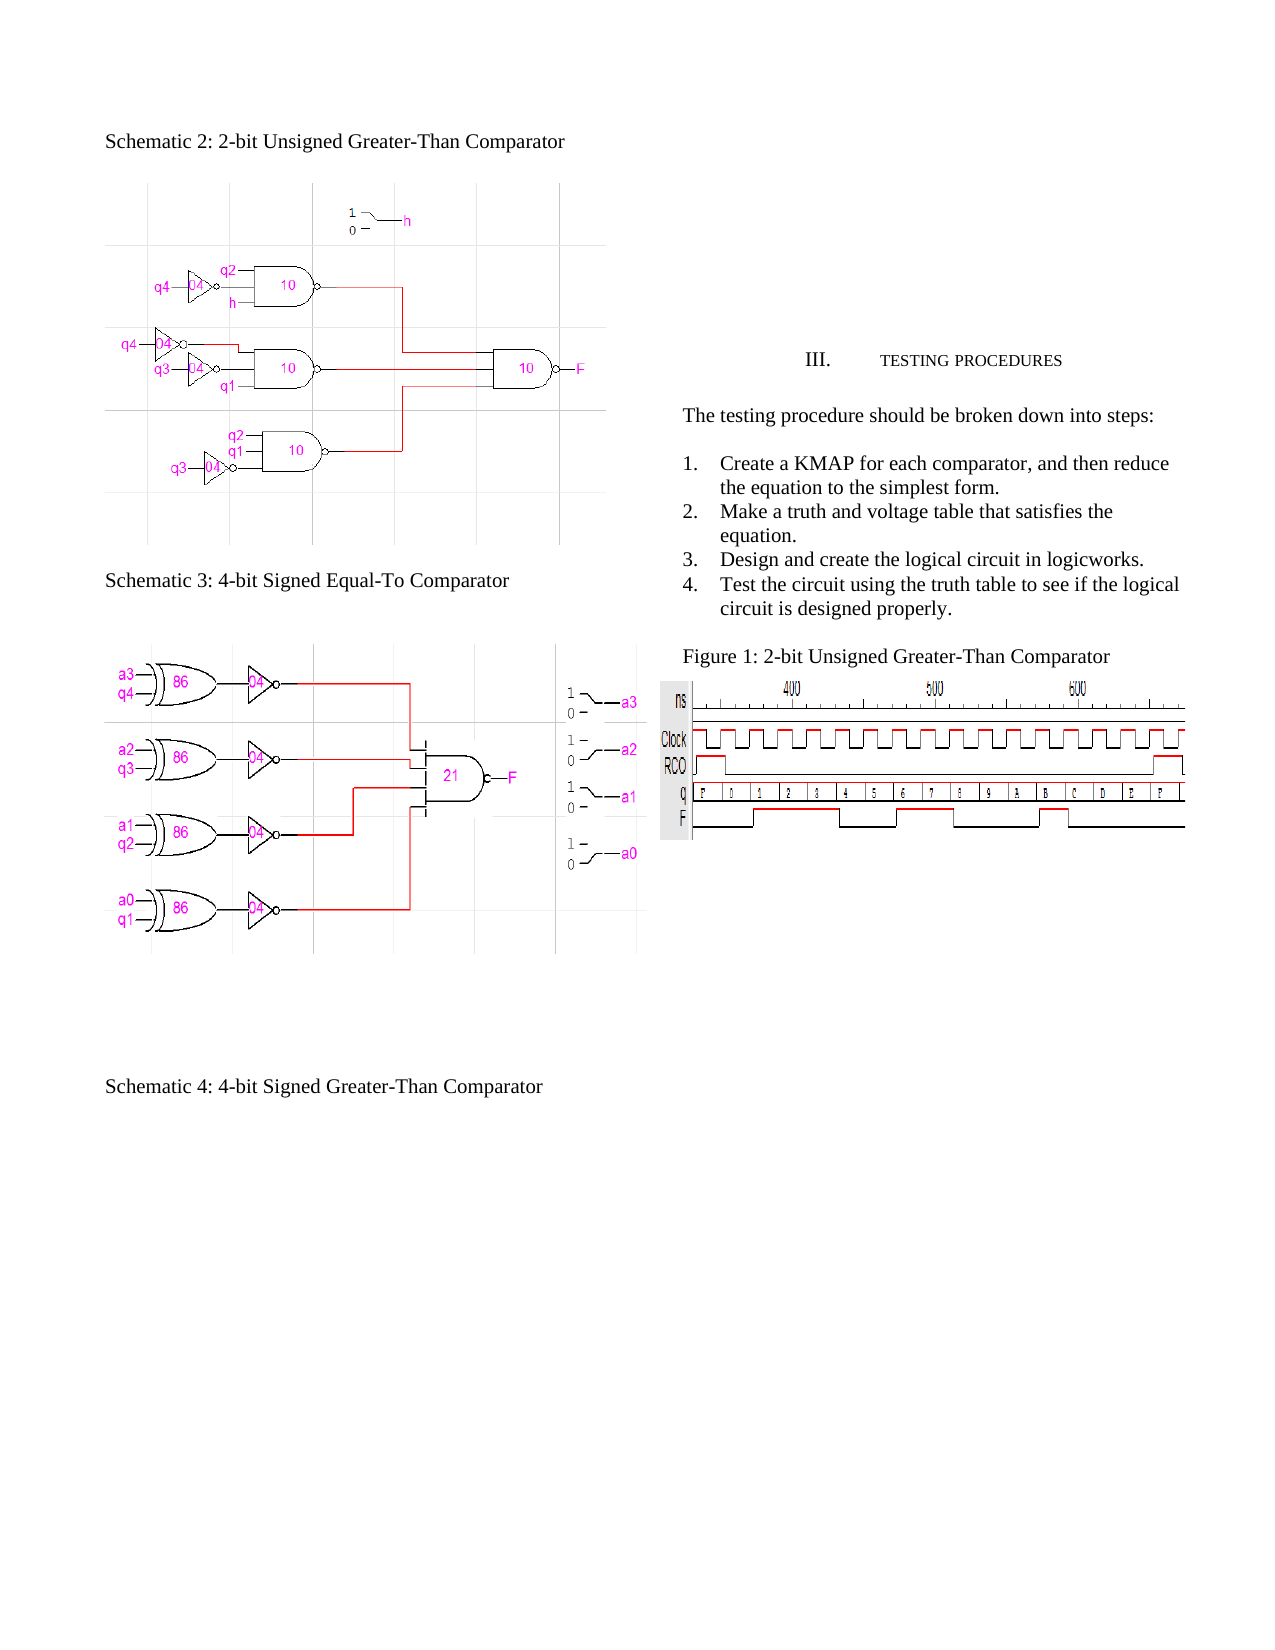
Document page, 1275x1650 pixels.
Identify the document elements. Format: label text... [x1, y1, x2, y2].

list Make a truth and voltage table that satisfies the equation. [682, 499, 1185, 547]
picture [660, 681, 1185, 840]
text Figure 1: 2-bit Unsigned Greater-Than Comparator [682, 644, 1185, 668]
text Schematic 2: 2-bit Unsigned Greater-Than Comparator [105, 129, 607, 153]
picture [104, 644, 647, 954]
list Design and create the logical circuit in logicworks. [682, 547, 1185, 571]
list Test the circuit using the truth table to see if the logical circuit is designed properly. [682, 571, 1185, 619]
subtitle testing procedures [682, 347, 1185, 371]
text The testing procedure should be broken down into steps: [682, 403, 1185, 427]
text Schematic 3: 4-bit Signed Equal-To Comparator [105, 568, 607, 592]
text Schematic 4: 4-bit Signed Greater-Than Comparator [105, 1074, 607, 1098]
list Create a KMAP for each comparator, and then reduce the equation to the simplest form. [682, 451, 1185, 499]
picture [104, 182, 607, 545]
